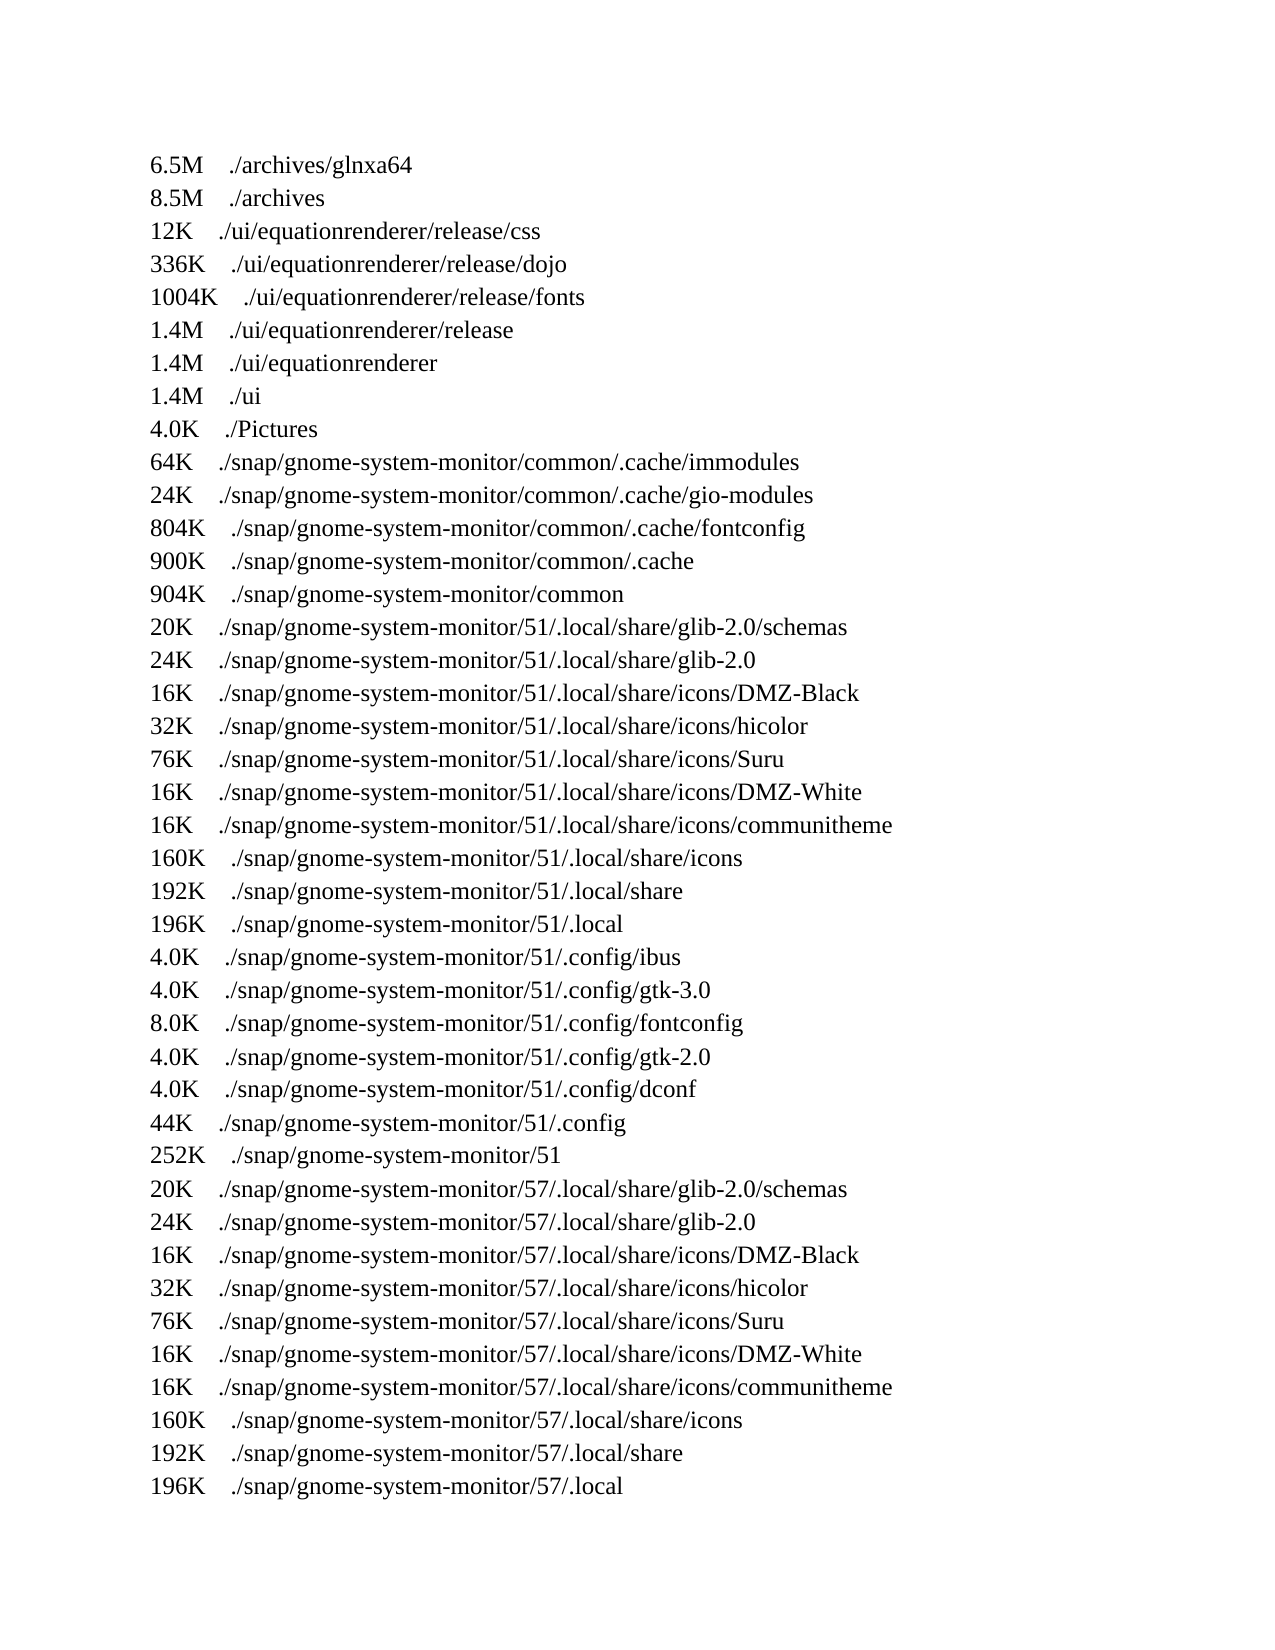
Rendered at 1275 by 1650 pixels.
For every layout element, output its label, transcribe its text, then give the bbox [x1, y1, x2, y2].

text 16K ./snap/gnome-system-monitor/57/.local/share/icons/communitheme [150, 1372, 1125, 1401]
text 160K ./snap/gnome-system-monitor/51/.local/share/icons [150, 843, 1125, 872]
text 904K ./snap/gnome-system-monitor/common [150, 579, 1125, 608]
text 24K ./snap/gnome-system-monitor/51/.local/share/glib-2.0 [150, 645, 1125, 674]
text 32K ./snap/gnome-system-monitor/51/.local/share/icons/hicolor [150, 711, 1125, 740]
text 76K ./snap/gnome-system-monitor/51/.local/share/icons/Suru [150, 744, 1125, 773]
text 20K ./snap/gnome-system-monitor/51/.local/share/glib-2.0/schemas [150, 612, 1125, 641]
text 32K ./snap/gnome-system-monitor/57/.local/share/icons/hicolor [150, 1273, 1125, 1301]
text 252K ./snap/gnome-system-monitor/51 [150, 1141, 1125, 1169]
text 24K ./snap/gnome-system-monitor/57/.local/share/glib-2.0 [150, 1207, 1125, 1235]
text 16K ./snap/gnome-system-monitor/51/.local/share/icons/DMZ-White [150, 777, 1125, 806]
text 4.0K ./Pictures [150, 414, 1125, 443]
text 16K ./snap/gnome-system-monitor/51/.local/share/icons/DMZ-Black [150, 678, 1125, 707]
text 196K ./snap/gnome-system-monitor/51/.local [150, 909, 1125, 938]
text 192K ./snap/gnome-system-monitor/51/.local/share [150, 876, 1125, 905]
text 192K ./snap/gnome-system-monitor/57/.local/share [150, 1438, 1125, 1467]
text 336K ./ui/equationrenderer/release/dojo [150, 249, 1125, 278]
text 804K ./snap/gnome-system-monitor/common/.cache/fontconfig [150, 513, 1125, 542]
text 12K ./ui/equationrenderer/release/css [150, 216, 1125, 245]
text 16K ./snap/gnome-system-monitor/51/.local/share/icons/communitheme [150, 810, 1125, 839]
text 196K ./snap/gnome-system-monitor/57/.local [150, 1471, 1125, 1499]
text 44K ./snap/gnome-system-monitor/51/.config [150, 1108, 1125, 1136]
text 76K ./snap/gnome-system-monitor/57/.local/share/icons/Suru [150, 1306, 1125, 1334]
text 1.4M ./ui/equationrenderer/release [150, 315, 1125, 344]
text 16K ./snap/gnome-system-monitor/57/.local/share/icons/DMZ-White [150, 1339, 1125, 1367]
text 8.0K ./snap/gnome-system-monitor/51/.config/fontconfig [150, 1008, 1125, 1037]
text 6.5M ./archives/glnxa64 [150, 150, 1125, 179]
text 160K ./snap/gnome-system-monitor/57/.local/share/icons [150, 1405, 1125, 1433]
text 20K ./snap/gnome-system-monitor/57/.local/share/glib-2.0/schemas [150, 1174, 1125, 1202]
text 8.5M ./archives [150, 183, 1125, 212]
text 4.0K ./snap/gnome-system-monitor/51/.config/gtk-2.0 [150, 1042, 1125, 1070]
text 64K ./snap/gnome-system-monitor/common/.cache/immodules [150, 447, 1125, 476]
text 900K ./snap/gnome-system-monitor/common/.cache [150, 546, 1125, 575]
text 1.4M ./ui/equationrenderer [150, 348, 1125, 377]
text 4.0K ./snap/gnome-system-monitor/51/.config/ibus [150, 942, 1125, 971]
text 1.4M ./ui [150, 381, 1125, 410]
text 4.0K ./snap/gnome-system-monitor/51/.config/dconf [150, 1074, 1125, 1103]
text 1004K ./ui/equationrenderer/release/fonts [150, 282, 1125, 311]
text 4.0K ./snap/gnome-system-monitor/51/.config/gtk-3.0 [150, 976, 1125, 1004]
text 16K ./snap/gnome-system-monitor/57/.local/share/icons/DMZ-Black [150, 1240, 1125, 1268]
text 24K ./snap/gnome-system-monitor/common/.cache/gio-modules [150, 480, 1125, 509]
